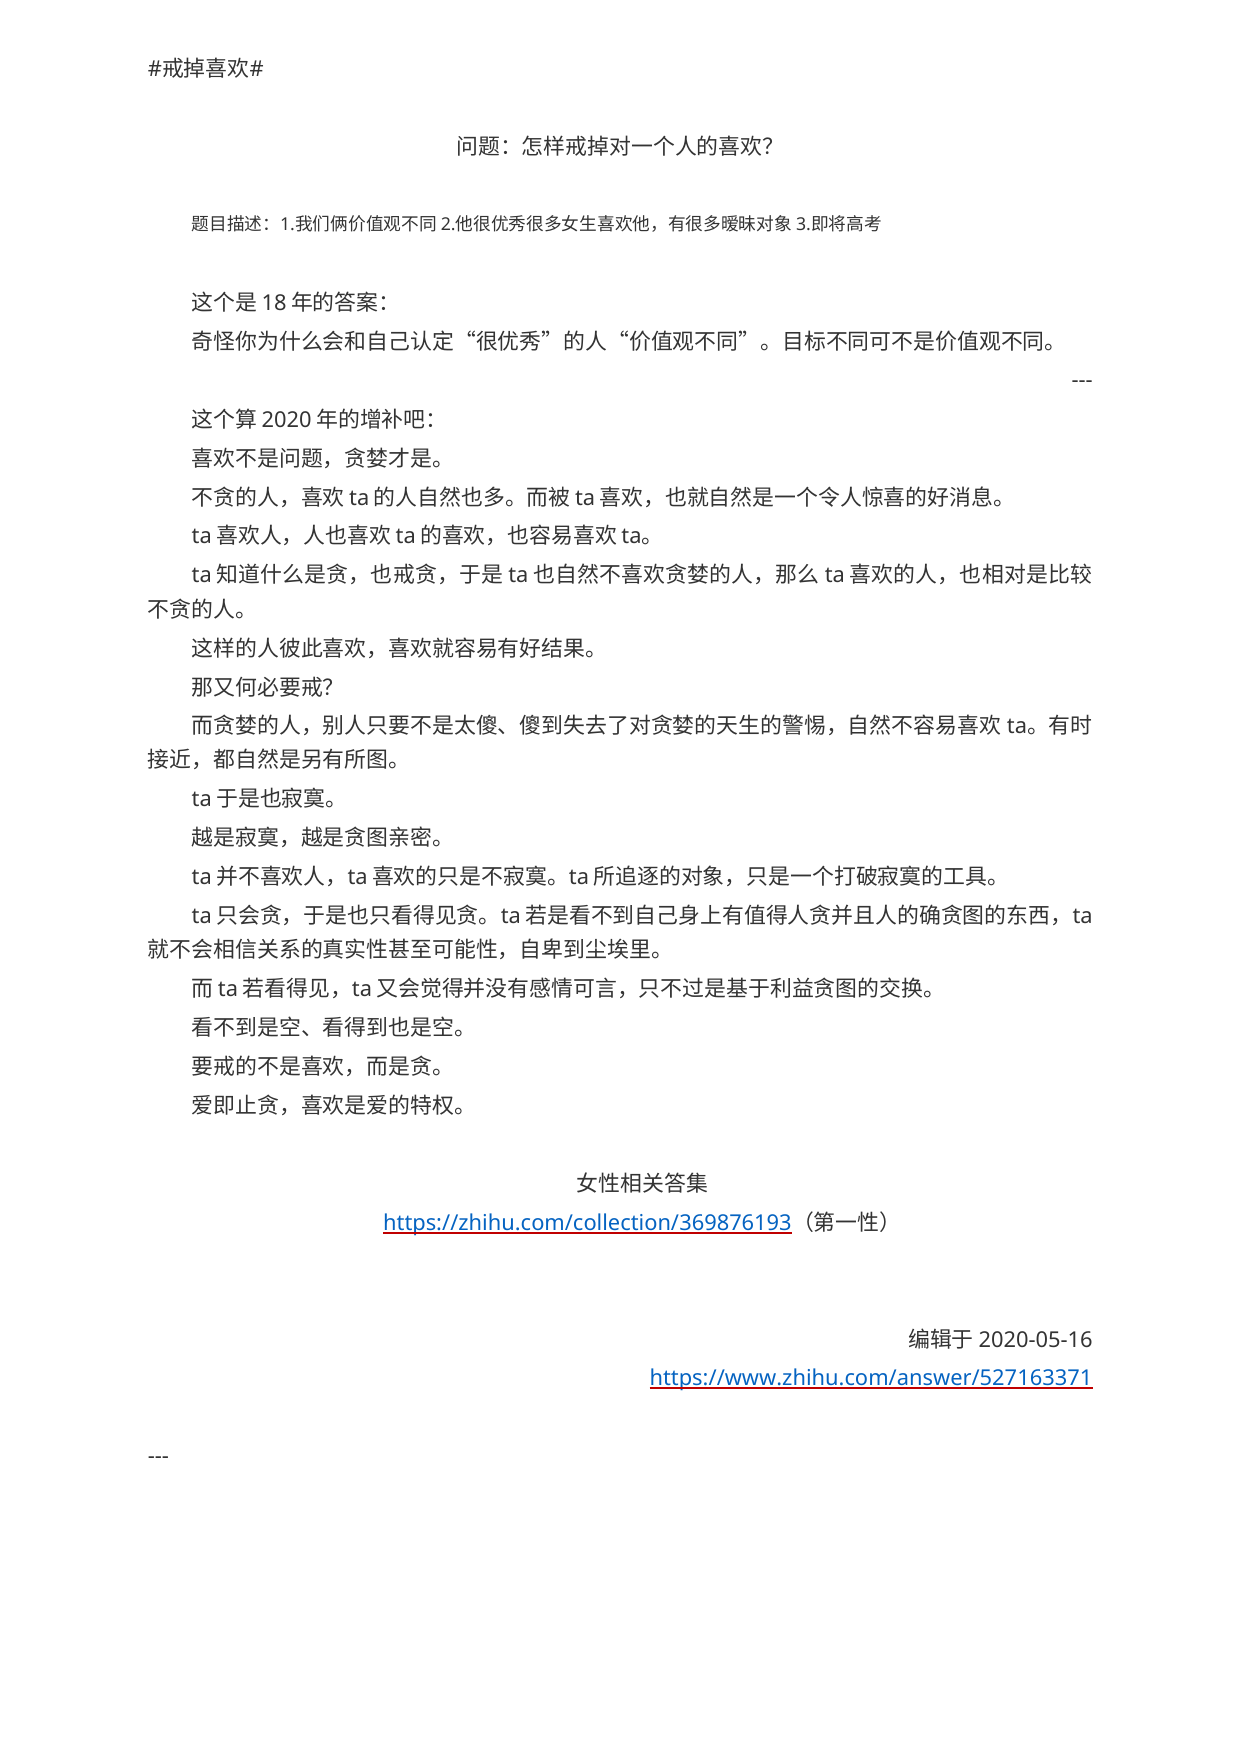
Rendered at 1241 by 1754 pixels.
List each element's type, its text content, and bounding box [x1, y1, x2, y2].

text 这个是18年的答案： [148, 284, 1092, 318]
text 编辑于 2020-05-16 [148, 1321, 1092, 1354]
text 女性相关答集 [148, 1165, 1092, 1199]
text 这样的人彼此喜欢，喜欢就容易有好结果。 [148, 629, 1092, 663]
text 题目描述：1.我们俩价值观不同 2.他很优秀很多女生喜欢他，有很多暧昧对象 3.即将高考 [148, 206, 1092, 240]
text 问题：怎样戒掉对一个人的喜欢？ [148, 128, 1092, 162]
text --- [148, 362, 1092, 396]
text 而贪婪的人，别人只要不是太傻、傻到失去了对贪婪的天生的警惕，自然不容易喜欢ta。有时接近，都自然是另有所图。 [148, 707, 1092, 775]
text ta喜欢人，人也喜欢ta的喜欢，也容易喜欢ta。 [148, 517, 1092, 551]
text 喜欢不是问题，贪婪才是。 [148, 439, 1092, 473]
text 而ta若看得见，ta又会觉得并没有感情可言，只不过是基于利益贪图的交换。 [148, 970, 1092, 1004]
text 奇怪你为什么会和自己认定“很优秀”的人“价值观不同”。目标不同可不是价值观不同。 [148, 323, 1092, 357]
text ta于是也寂寞。 [148, 780, 1092, 814]
text 不贪的人，喜欢ta的人自然也多。而被ta喜欢，也就自然是一个令人惊喜的好消息。 [148, 478, 1092, 512]
text https://zhihu.com/collection/369876193（第一性） [148, 1204, 1092, 1238]
text 爱即止贪，喜欢是爱的特权。 [148, 1087, 1092, 1121]
text 看不到是空、看得到也是空。 [148, 1009, 1092, 1043]
text 越是寂寞，越是贪图亲密。 [148, 819, 1092, 853]
text 那又何必要戒？ [148, 668, 1092, 702]
text https://www.zhihu.com/answer/527163371 [148, 1359, 1092, 1393]
text ta并不喜欢人，ta喜欢的只是不寂寞。ta所追逐的对象，只是一个打破寂寞的工具。 [148, 858, 1092, 892]
text ta知道什么是贪，也戒贪，于是ta也自然不喜欢贪婪的人，那么ta喜欢的人，也相对是比较不贪的人。 [148, 556, 1092, 624]
text 这个算2020年的增补吧： [148, 401, 1092, 434]
text --- [148, 1437, 1092, 1471]
text 要戒的不是喜欢，而是贪。 [148, 1048, 1092, 1082]
text #戒掉喜欢# [148, 50, 1092, 84]
text ta只会贪，于是也只看得见贪。ta若是看不到自己身上有值得人贪并且人的确贪图的东西，ta就不会相信关系的真实性甚至可能性，自卑到尘埃里。 [148, 897, 1092, 965]
